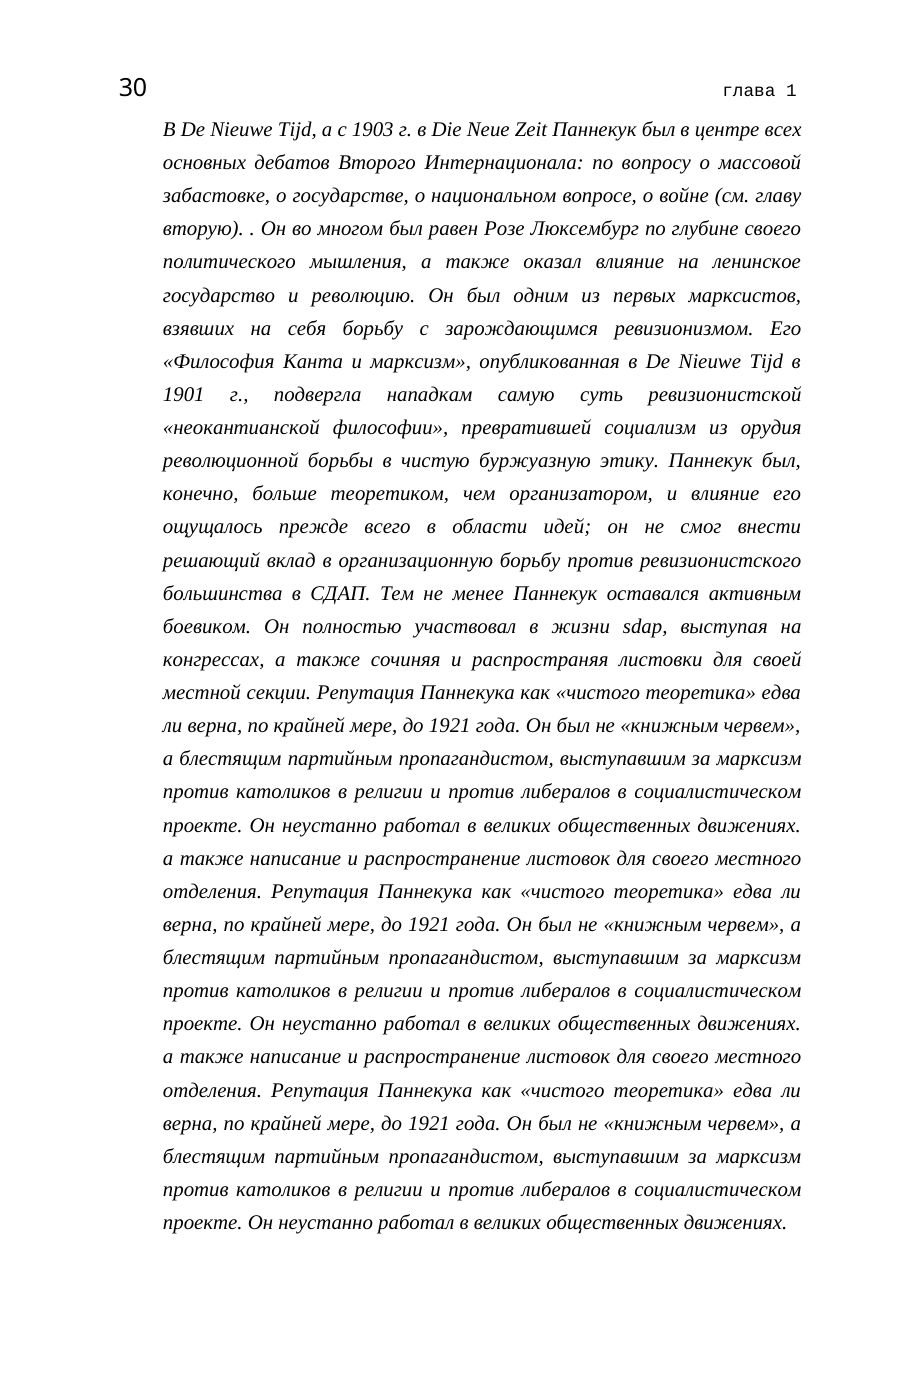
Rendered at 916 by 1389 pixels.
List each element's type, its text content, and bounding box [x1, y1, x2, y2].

text В De Nieuwe Tijd, а с 1903 г. в Die Neue Zeit Паннекук был в центре всех основных дебатов Второго Интернационала: по вопросу о массовой забастовке, о государстве, о национальном вопросе, о войне (см. главу вторую). . Он во многом был равен Розе Люксембург по глубине своего политического мышления, а также оказал влияние на ленинское государство и революцию. Он был одним из первых марксистов, взявших на себя борьбу с зарождающимся ревизионизмом. Его «Философия Канта и марксизм», опубликованная в De Nieuwe Tijd в 1901 г., подвергла нападкам самую суть ревизионистской «неокантианской философии», превратившей социализм из орудия революционной борьбы в чистую буржуазную этику. Паннекук был, конечно, больше теоретиком, чем организатором, и влияние его ощущалось прежде всего в области идей; он не смог внести решающий вклад в организационную борьбу против ревизионистского большинства в СДАП. Тем не менее Паннекук оставался активным боевиком. Он полностью участвовал в жизни sdap, выступая на конгрессах, а также сочиняя и распространяя листовки для своей местной секции. Репутация Паннекука как «чистого теоретика» едва ли верна, по крайней мере, до 1921 года. Он был не «книжным червем», а блестящим партийным пропагандистом, выступавшим за марксизм против католиков в религии и против либералов в социалистическом проекте. Он неустанно работал в великих общественных движениях. а также написание и распространение листовок для своего местного отделения. Репутация Паннекука как «чистого теоретика» едва ли верна, по крайней мере, до 1921 года. Он был не «книжным червем», а блестящим партийным пропагандистом, выступавшим за марксизм против католиков в религии и против либералов в социалистическом проекте. Он неустанно работал в великих общественных движениях. а также написание и распространение листовок для своего местного отделения. Репутация Паннекука как «чистого теоретика» едва ли верна, по крайней мере, до 1921 года. Он был не «книжным червем», а блестящим партийным пропагандистом, выступавшим за марксизм против католиков в религии и против либералов в социалистическом проекте. Он неустанно работал в великих общественных движениях. [163, 117, 804, 1234]
